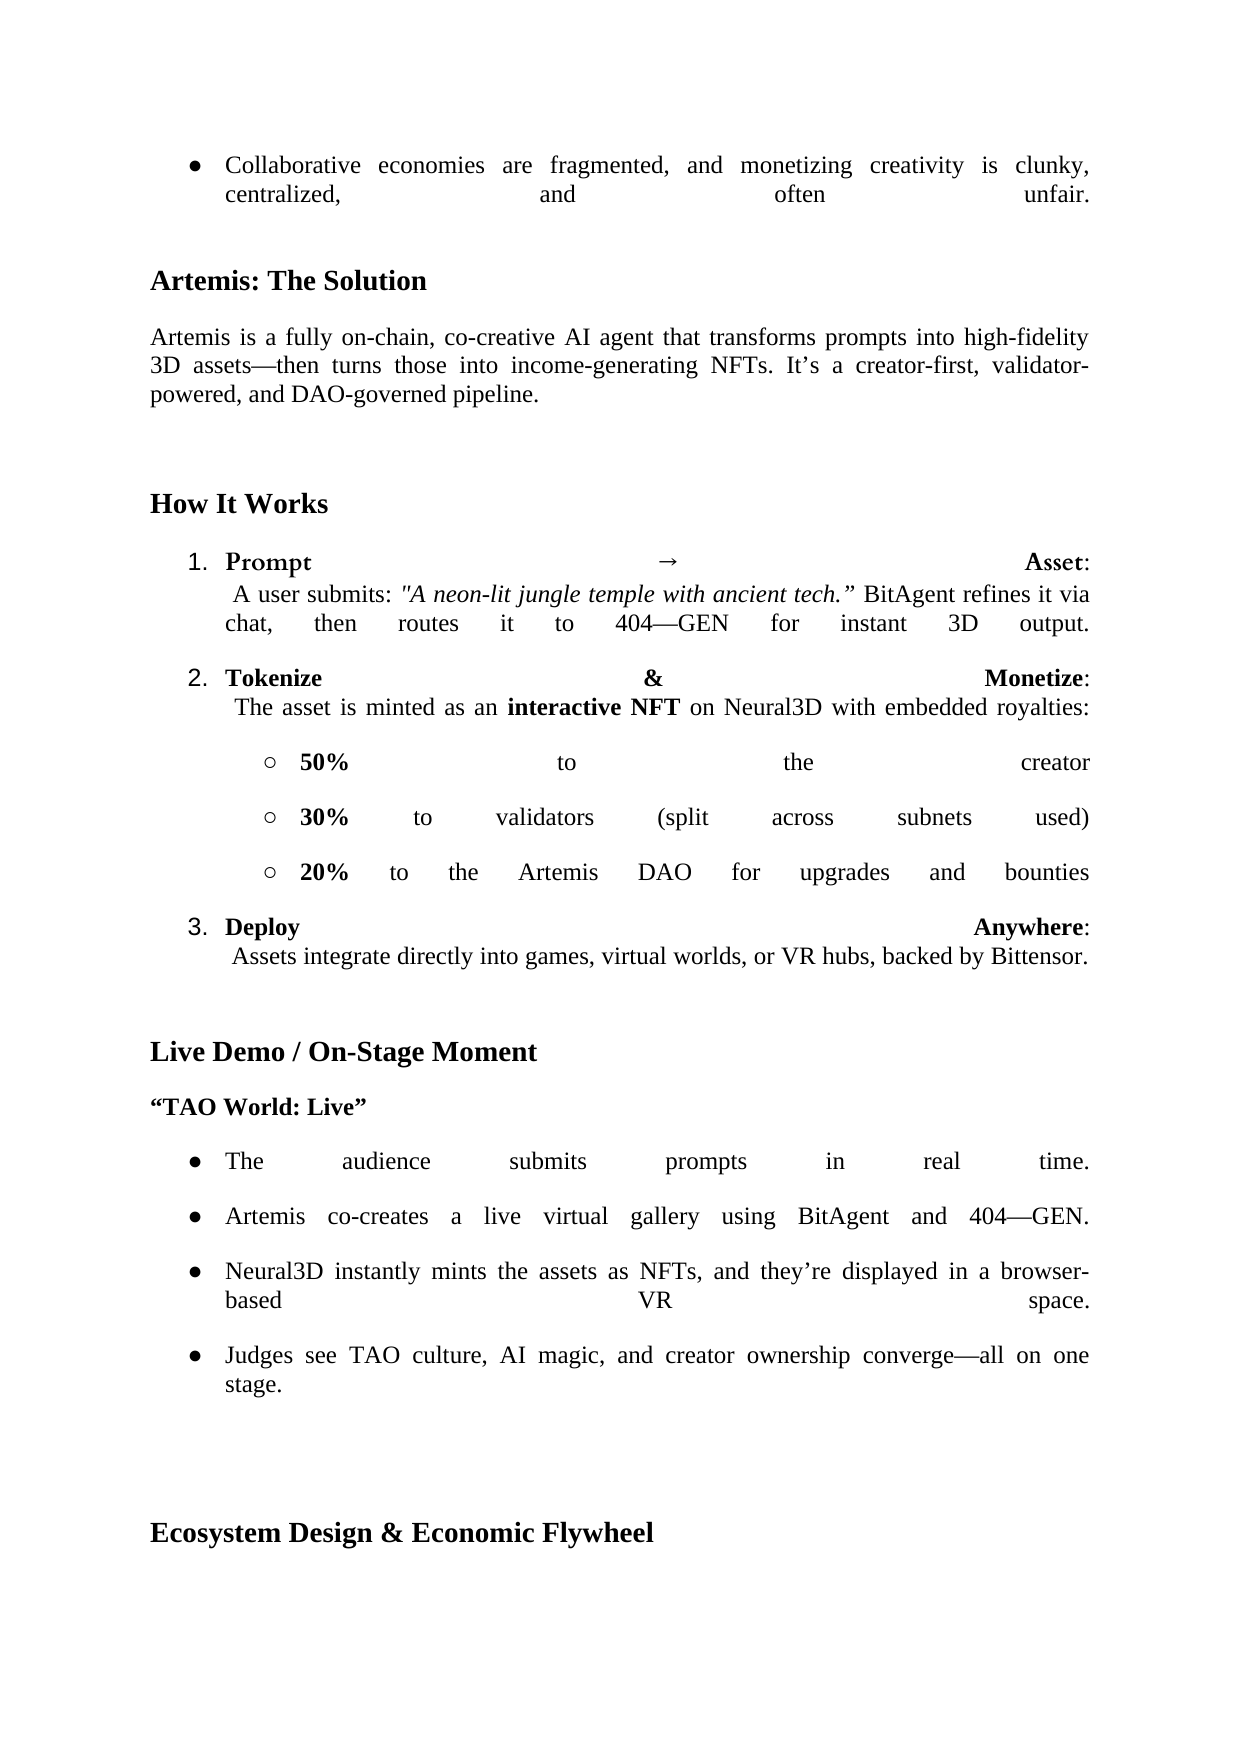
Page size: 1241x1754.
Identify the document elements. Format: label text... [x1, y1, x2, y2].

list The audience submits prompts in real time. [187, 1146, 1090, 1201]
subtitle Live Demo / On-Stage Moment [150, 1034, 1090, 1067]
list 30% to validators (split across subnets used) [262, 802, 1090, 857]
list Collaborative economies are fragmented, and monetizing creativity is clunky, centralized, and often unfair. [187, 150, 1090, 234]
text “TAO World: Live” [150, 1092, 1090, 1121]
subtitle Artemis: The Solution [150, 263, 1090, 297]
list Artemis co-creates a live virtual gallery using BitAgent and 404—GEN. [187, 1201, 1090, 1256]
subtitle How It Works [150, 487, 1090, 520]
list Deploy Anywhere: Assets integrate directly into games, virtual worlds, or VR hubs, backed by Bittensor. [187, 912, 1090, 996]
list Judges see TAO culture, AI magic, and creator ownership converge—all on one stage. [187, 1340, 1090, 1424]
list Neural3D instantly mints the assets as NFTs, and they’re displayed in a browser-based VR space. [187, 1256, 1090, 1340]
subtitle Ecosystem Design & Economic Flywheel [150, 1516, 1090, 1549]
text Artemis is a fully on-chain, co-creative AI agent that transforms prompts into high-fidelity 3D assets—then turns those into income-generating NFTs. It’s a creator-first, validator-powered, and DAO-governed pipeline. [150, 322, 1090, 408]
list Tokenize & Monetize: The asset is minted as an interactive NFT on Neural3D with embedded royalties: [187, 663, 1090, 747]
list Prompt → Asset: A user submits: "A neon-lit jungle temple with ancient tech.” BitAgent refines it via chat, then routes it to 404—GEN for instant 3D output. [187, 545, 1090, 663]
list 20% to the Artemis DAO for upgrades and bounties [262, 857, 1090, 912]
list 50% to the creator [262, 747, 1090, 802]
